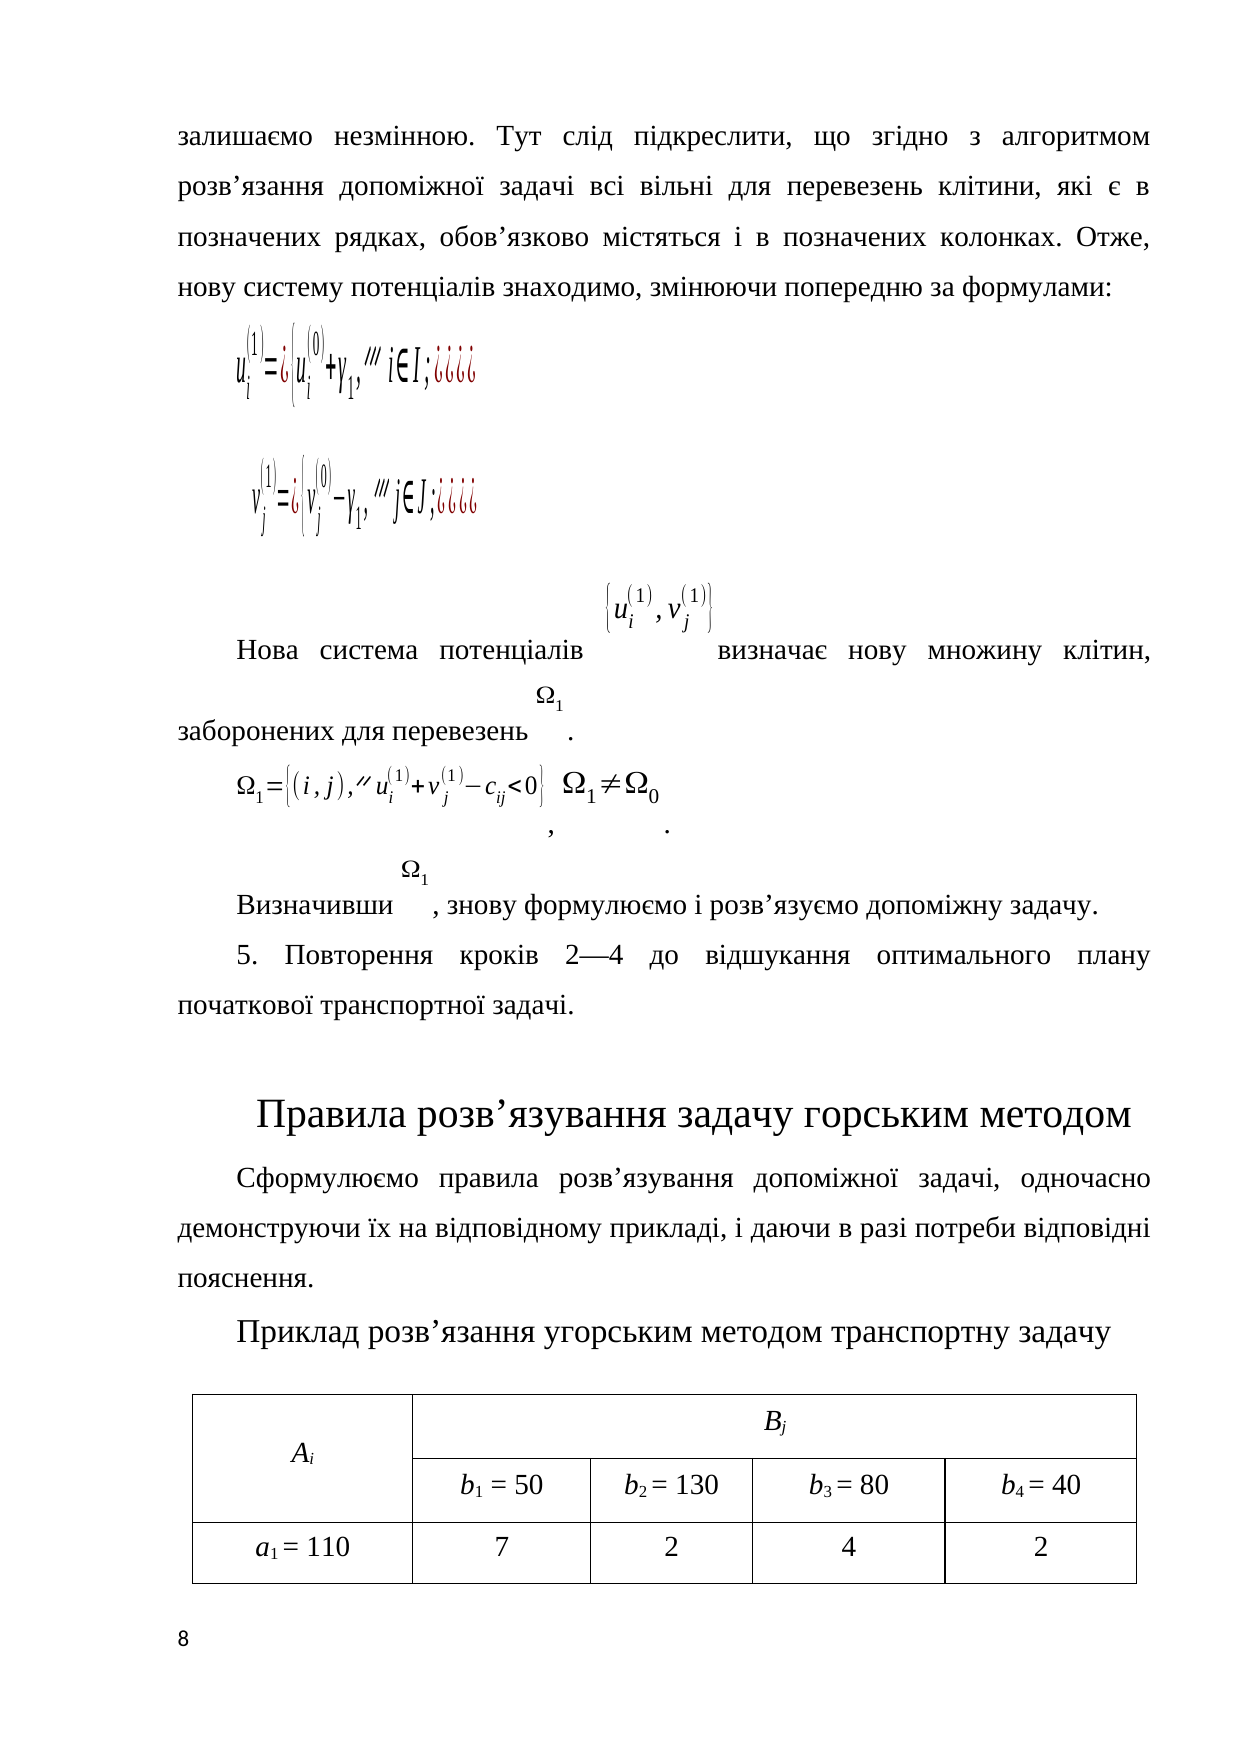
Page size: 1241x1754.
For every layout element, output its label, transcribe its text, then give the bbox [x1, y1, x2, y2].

text Нова система потенціалів визначає нову множину клітин, заборонених для перевезень . [177, 581, 1152, 746]
table_header Bj [413, 1395, 1136, 1458]
text Приклад розв’язання угорським методом транспортну задачу [177, 1311, 1152, 1349]
table_cell a1 = 110 [193, 1523, 412, 1582]
table_header Ai [193, 1395, 412, 1522]
text Сформулюємо правила розв’язування допоміжної задачі, одночасно демонструючи їх на відповідному прикладі, і даючи в разі потреби відповідні пояснення. [177, 1160, 1152, 1294]
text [177, 118, 1152, 303]
table_cell b2 = 130 [591, 1459, 752, 1522]
table_cell 7 [413, 1523, 590, 1582]
text Правила розв’язування задачу горським методом [177, 1088, 1152, 1136]
table_cell b1 = 50 [413, 1459, 590, 1522]
table_cell 4 [753, 1523, 944, 1582]
text , . [177, 763, 1152, 839]
table_cell b3 = 80 [753, 1459, 944, 1522]
table_cell b4 = 40 [946, 1459, 1136, 1522]
table_cell 2 [591, 1523, 752, 1582]
table_cell 2 [946, 1523, 1136, 1582]
text Визначивши , знову формулюємо і розв’язуємо допоміжну задачу. [177, 856, 1152, 920]
text 5. Повторення кроків 2—4 до відшукання оптимального плану початкової транспортної задачі. [177, 937, 1152, 1021]
